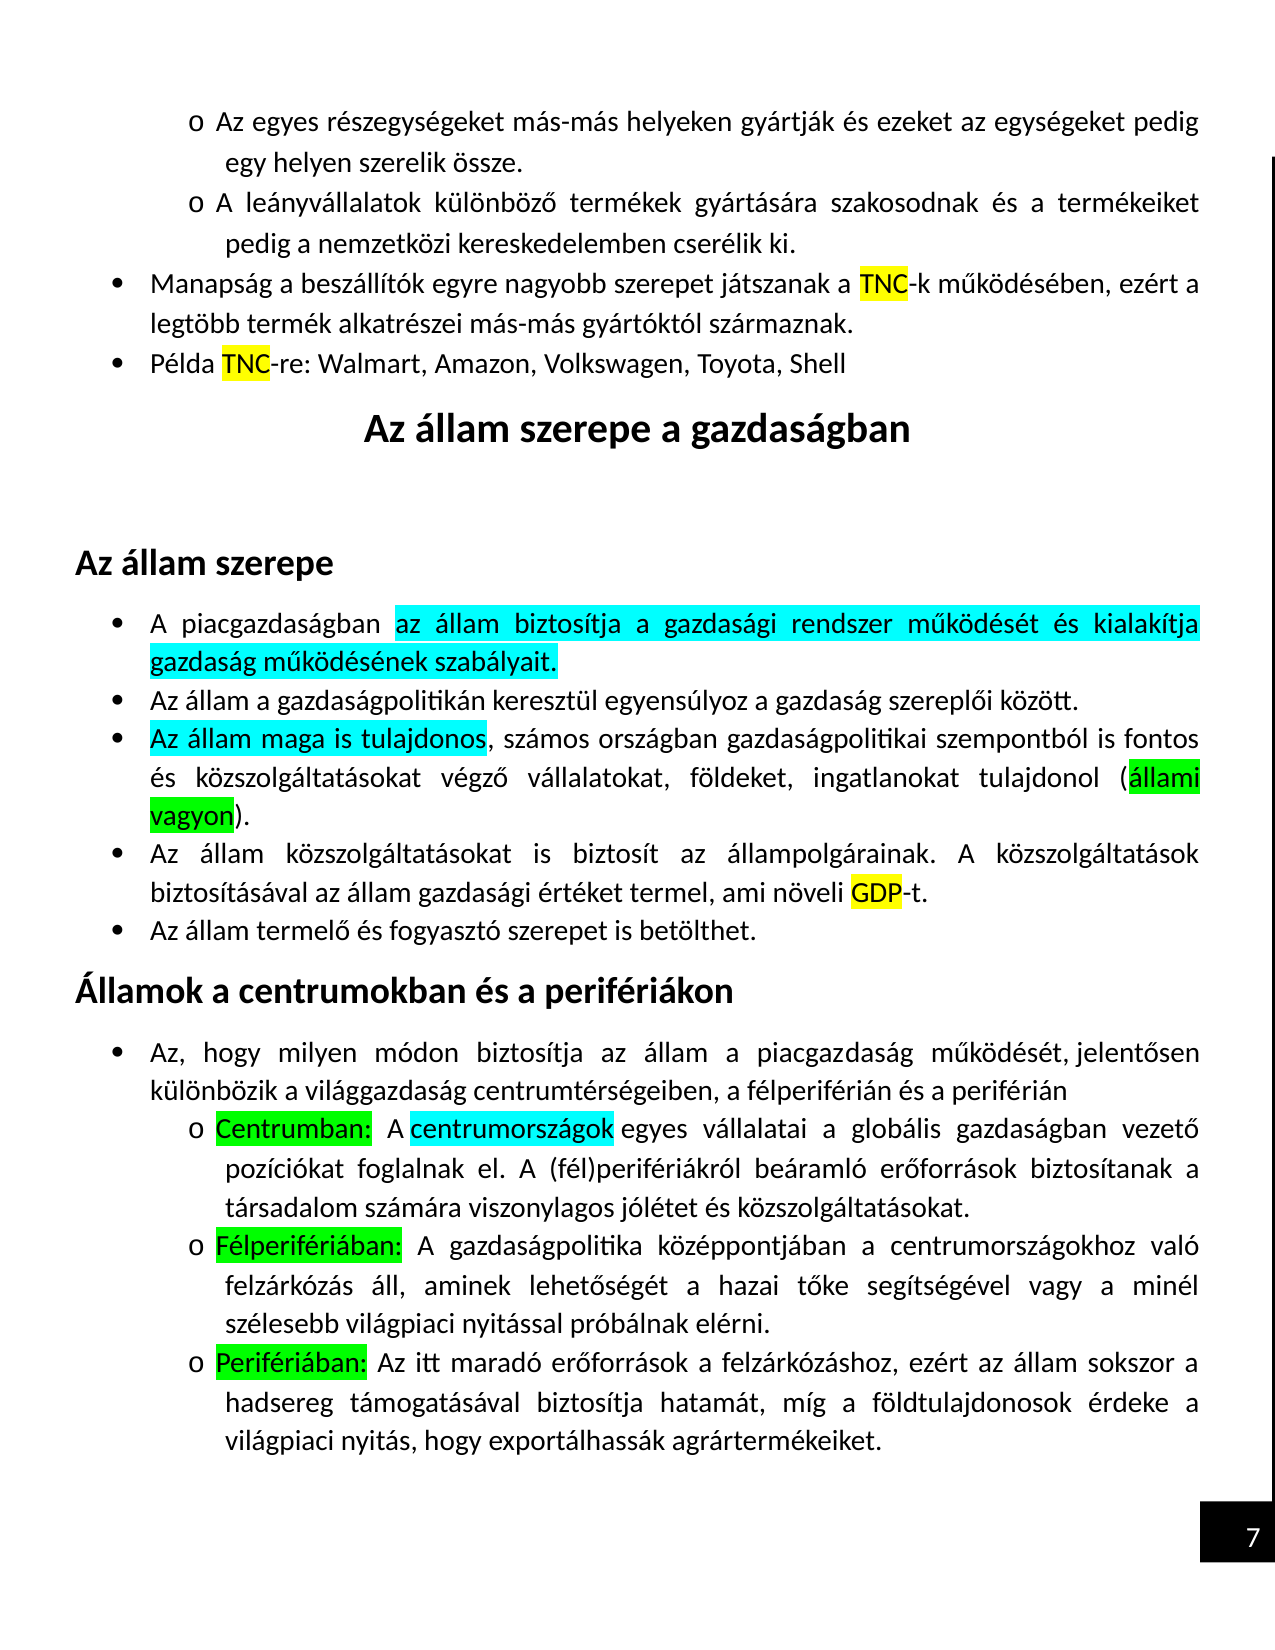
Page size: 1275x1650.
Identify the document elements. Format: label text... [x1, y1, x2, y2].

list Az állam termelő és fogyasztó szerepet is betölthet. [112, 912, 1200, 948]
list A leányvállalatok különböző termékek gyártására szakosodnak és a termékeiket pedig a nemzetközi kereskedelemben cserélik ki. [187, 184, 1200, 261]
list Az állam a gazdaságpolitikán keresztül egyensúlyoz a gazdaság szereplői között. [112, 682, 1200, 717]
list Manapság a beszállítók egyre nagyobb szerepet játszanak a TNC-k működésében, ezért a legtöbb termék alkatrészei más-más gyártóktól származnak. [112, 266, 1200, 341]
list Példa TNC-re: Walmart, Amazon, Volkswagen, Toyota, Shell [112, 345, 222, 381]
list Az állam közszolgáltatásokat is biztosít az állampolgárainak. A közszolgáltatások biztosításával az állam gazdasági értéket termel, ami növeli GDP-t. [112, 836, 1200, 909]
text Az állam szerepe [75, 539, 1200, 584]
list Az, hogy milyen módon biztosítja az állam a piacgazdaság működését, jelentősen különbözik a világgazdaság centrumtérségeiben, a félperiférián és a periférián [112, 1034, 1200, 1108]
list Az állam maga is tulajdonos, számos országban gazdaságpolitikai szempontból is fontos és közszolgáltatásokat végző vállalatokat, földeket, ingatlanokat tulajdonol (állami vagyon). [112, 720, 1200, 833]
list A piacgazdaságban az állam biztosítja a gazdasági rendszer működését és kialakítja gazdaság működésének szabályait. [112, 605, 1200, 679]
text Államok a centrumokban és a perifériákon [75, 967, 1200, 1013]
list Az egyes részegységeket más-más helyeken gyártják és ezeket az egységeket pedig egy helyen szerelik össze. [187, 103, 1200, 180]
list Példa TNC-re: Walmart, Amazon, Volkswagen, Toyota, Shell [270, 345, 1200, 381]
text Az állam szerepe a gazdaságban [75, 402, 1200, 453]
